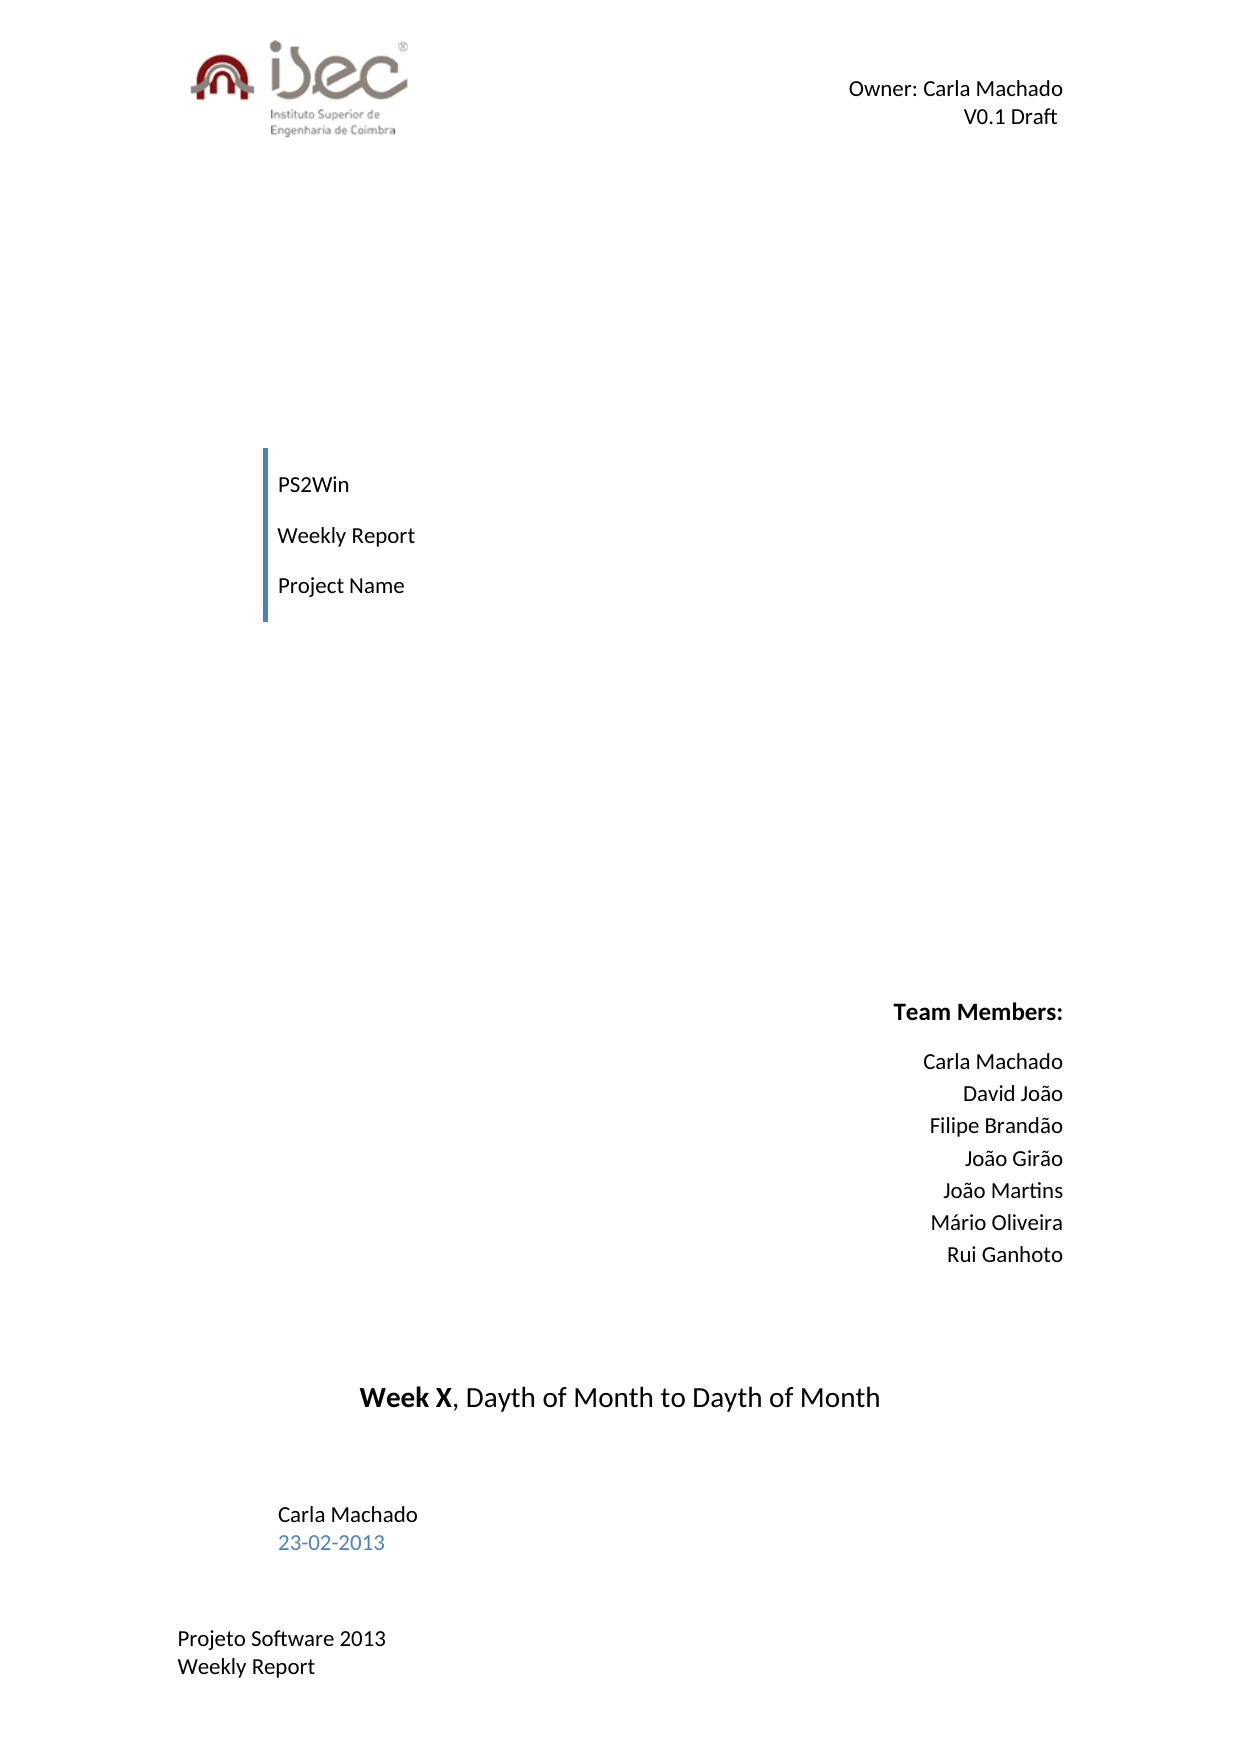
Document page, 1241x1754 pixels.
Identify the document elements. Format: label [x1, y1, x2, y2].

picture [190, 40, 408, 139]
